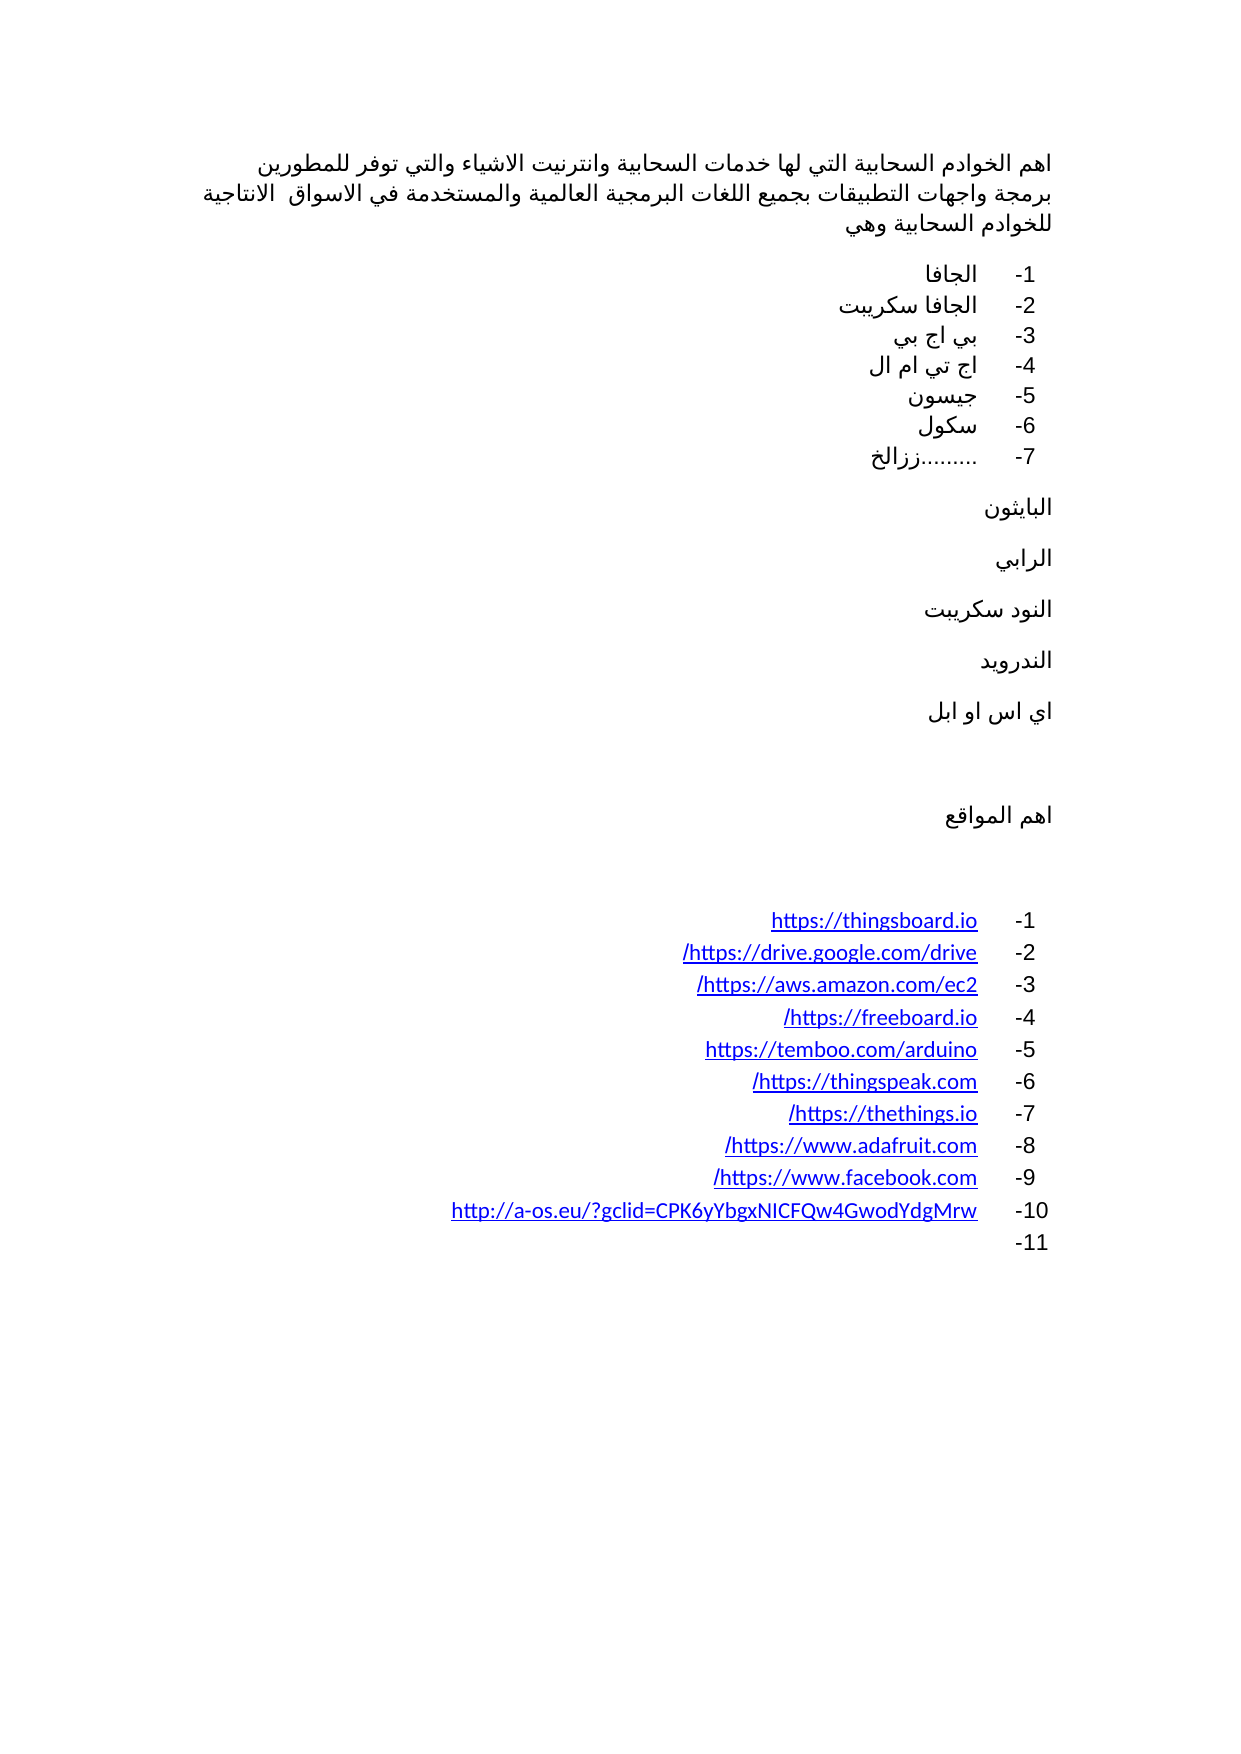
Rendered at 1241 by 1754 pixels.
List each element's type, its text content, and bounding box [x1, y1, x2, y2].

list https://thingsboard.io [187, 906, 1015, 934]
list جيسون [187, 382, 1015, 409]
list https://thingspeak.com/ [187, 1067, 1015, 1095]
list اج تي ام ال [187, 352, 1015, 378]
list https://drive.google.com/drive/ [187, 938, 1015, 966]
text النود سكريبت [187, 596, 1053, 622]
list https://temboo.com/arduino [187, 1035, 1015, 1063]
text الندرويد [187, 647, 1053, 673]
text اي اس او ابل [187, 698, 1053, 724]
list https://freeboard.io/ [187, 1003, 1015, 1031]
list https://aws.amazon.com/ec2/ [187, 970, 1015, 998]
list .........ززالخ [187, 443, 1015, 469]
list الجافا [187, 261, 1015, 288]
text اهم الخوادم السحابية التي لها خدمات السحابية وانترنيت الاشياء والتي توفر للمطورين برمجة واجهات التطبيقات بجميع اللغات البرمجية العالمية والمستخدمة في الاسواق الانتاجية للخوادم السحابية وهي [187, 150, 1053, 237]
list https://thethings.io/ [187, 1099, 1015, 1127]
list https://www.facebook.com/ [187, 1163, 1015, 1192]
list الجافا سكريبت [187, 292, 1015, 318]
text اهم المواقع [187, 802, 1053, 828]
list https://www.adafruit.com/ [187, 1131, 1015, 1159]
text الرابي [187, 545, 1053, 571]
text البايثون [187, 494, 1053, 520]
list سكول [187, 412, 1015, 439]
list http://a-os.eu/?gclid=CPK6yYbgxNICFQw4GwodYdgMrw [187, 1196, 1015, 1224]
list بي اج بي [187, 322, 1015, 348]
